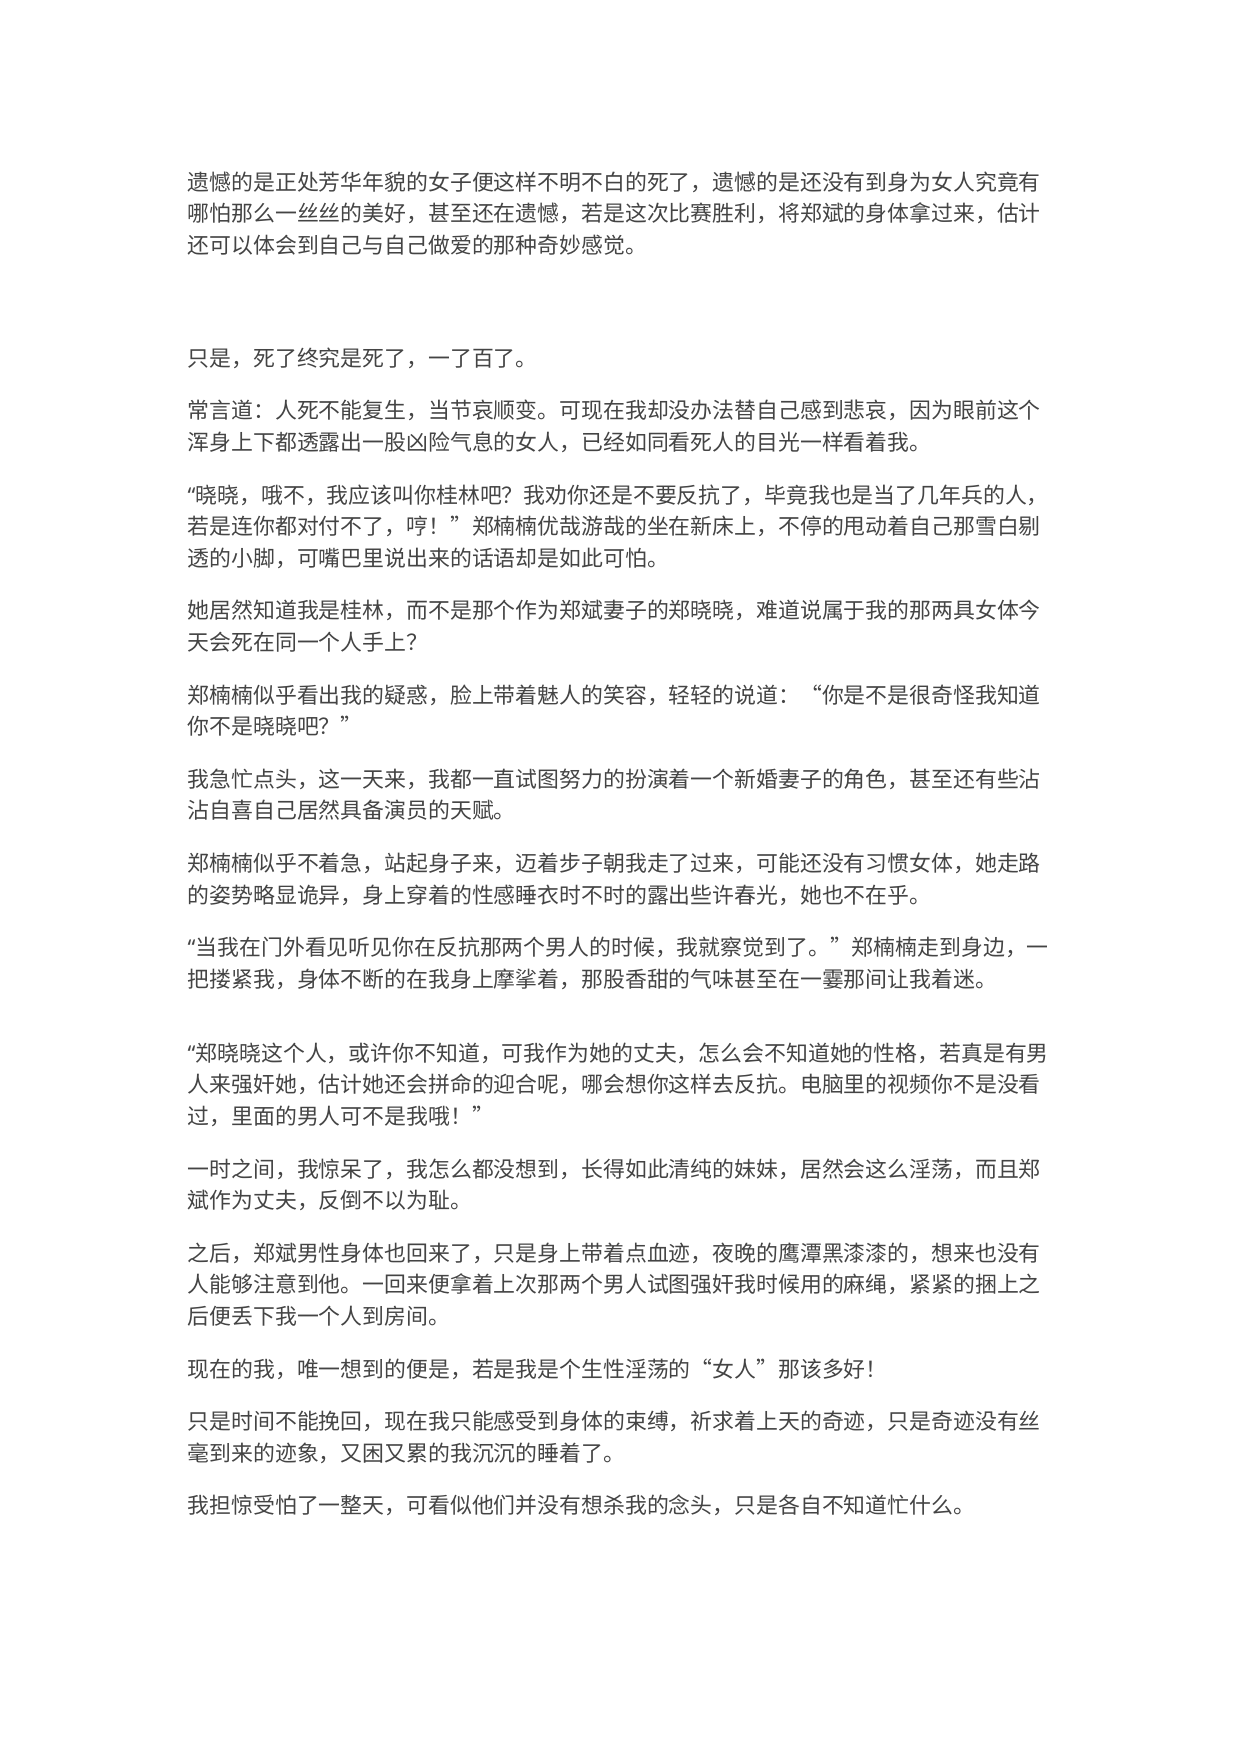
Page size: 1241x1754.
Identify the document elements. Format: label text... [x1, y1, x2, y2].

text 只是时间不能挽回，现在我只能感受到身体的束缚，祈求着上天的奇迹，只是奇迹没有丝毫到来的迹象，又困又累的我沉沉的睡着了。 [187, 1404, 1053, 1467]
text 常言道：人死不能复生，当节哀顺变。可现在我却没办法替自己感到悲哀，因为眼前这个浑身上下都透露出一股凶险气息的女人，已经如同看死人的目光一样看着我。 [187, 393, 1053, 457]
text 遗憾的是正处芳华年貌的女子便这样不明不白的死了，遗憾的是还没有到身为女人究竟有哪怕那么一丝丝的美好，甚至还在遗憾，若是这次比赛胜利，将郑斌的身体拿过来，估计还可以体会到自己与自己做爱的那种奇妙感觉。6 n! d, ?* P& X! x8 W6 h: P* m: N8 D[一次购买，终身免费更新，缺失章节等，*请记住唯一联系方式24小时在线客@服QQ646208&907以及备用QQ277^5269~676] [187, 164, 1053, 320]
text “当我在门外看见听见你在反抗那两个男人的时候，我就察觉到了。”郑楠楠走到身边，一把搂紧我，身体不断的在我身上摩挲着，那股香甜的气味甚至在一霎那间让我着迷。. b* o6 t! x' ]; D; k+ C# y; ` [187, 930, 1053, 1015]
text “晓晓，哦不，我应该叫你桂林吧？我劝你还是不要反抗了，毕竟我也是当了几年兵的人，若是连你都对付不了，哼！”郑楠楠优哉游哉的坐在新床上，不停的甩动着自己那雪白剔透的小脚，可嘴巴里说出来的话语却是如此可怕。 [187, 478, 1053, 573]
text 一时之间，我惊呆了，我怎么都没想到，长得如此清纯的妹妹，居然会这么淫荡，而且郑斌作为丈夫，反倒不以为耻。 [187, 1152, 1053, 1215]
text 郑楠楠似乎看出我的疑惑，脸上带着魅人的笑容，轻轻的说道：“你是不是很奇怪我知道你不是晓晓吧？” [187, 678, 1053, 741]
text 现在的我，唯一想到的便是，若是我是个生性淫荡的“女人”那该多好！+ J+ x+ H& C u [187, 1352, 1053, 1383]
text 她居然知道我是桂林，而不是那个作为郑斌妻子的郑晓晓，难道说属于我的那两具女体今天会死在同一个人手上？3 P( Q1 x1 z8 C; ]1 z, L [187, 593, 1053, 657]
text 郑楠楠似乎不着急，站起身子来，迈着步子朝我走了过来，可能还没有习惯女体，她走路的姿势略显诡异，身上穿着的性感睡衣时不时的露出些许春光，她也不在乎。 [187, 846, 1053, 909]
text 之后，郑斌男性身体也回来了，只是身上带着点血迹，夜晚的鹰潭黑漆漆的，想来也没有人能够注意到他。一回来便拿着上次那两个男人试图强奸我时候用的麻绳，紧紧的捆上之后便丢下我一个人到房间。 [187, 1236, 1053, 1331]
text 我急忙点头，这一天来，我都一直试图努力的扮演着一个新婚妻子的角色，甚至还有些沾沾自喜自己居然具备演员的天赋。 [187, 762, 1053, 825]
text 只是，死了终究是死了，一了百了。 [187, 341, 1053, 373]
text “郑晓晓这个人，或许你不知道，可我作为她的丈夫，怎么会不知道她的性格，若真是有男人来强奸她，估计她还会拼命的迎合呢，哪会想你这样去反抗。电脑里的视频你不是没看过，里面的男人可不是我哦！” [187, 1036, 1053, 1131]
text 我担惊受怕了一整天，可看似他们并没有想杀我的念头，只是各自不知道忙什么。6 t0 t, p; t' g$ \) ?* F1 g" m! B [187, 1488, 1053, 1541]
